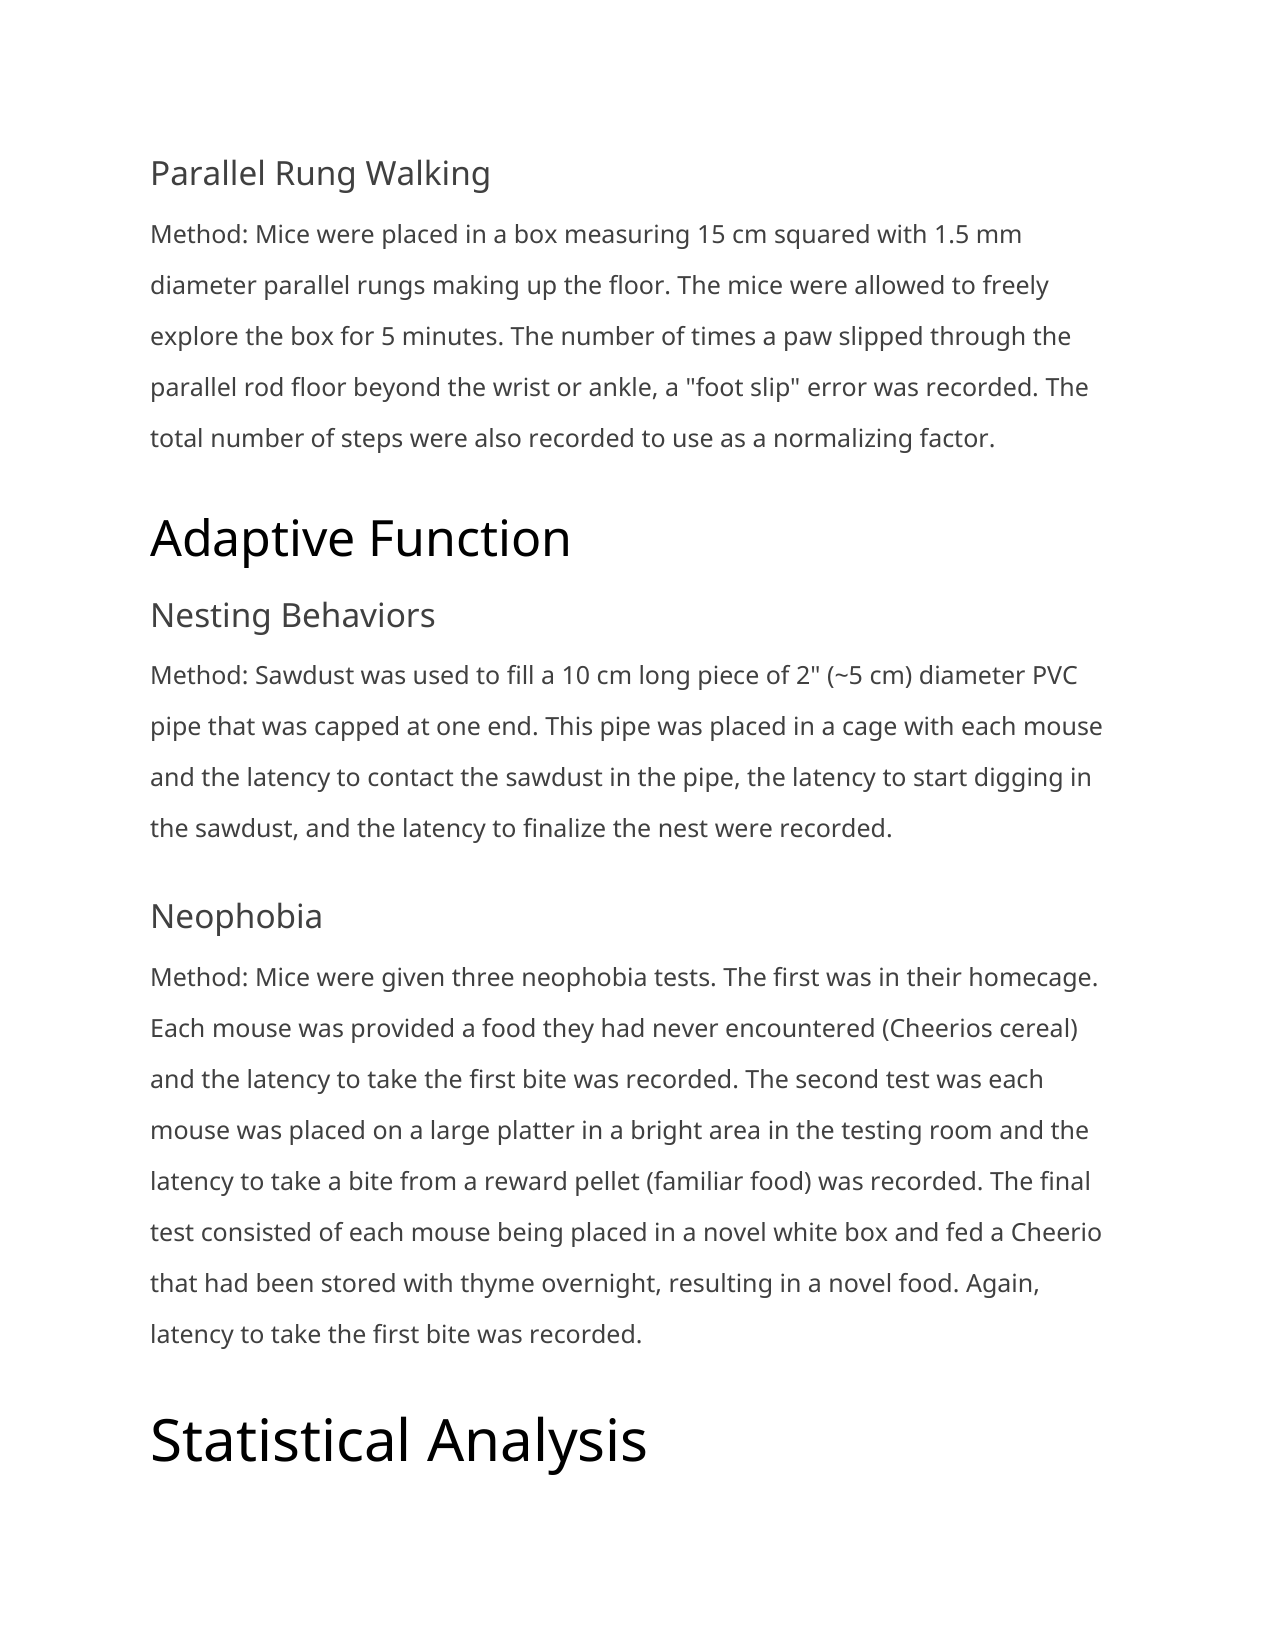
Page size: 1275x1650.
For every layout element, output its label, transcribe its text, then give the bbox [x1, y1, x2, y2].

text Statistical Analysis [150, 1399, 1125, 1479]
text Method: Sawdust was used to fill a 10 cm long piece of 2" (~5 cm) diameter PVC pipe that was capped at one end. This pipe was placed in a cage with each mouse and the latency to contact the sawdust in the pipe, the latency to start digging in the sawdust, and the latency to finalize the nest were recorded. [150, 658, 1125, 845]
text Method: Mice were placed in a box measuring 15 cm squared with 1.5 mm diameter parallel rungs making up the floor. The mice were allowed to freely explore the box for 5 minutes. The number of times a paw slipped through the parallel rod floor beyond the wrist or ankle, a "foot slip" error was recorded. The total number of steps were also recorded to use as a normalizing factor. [150, 216, 1125, 454]
text Nesting Behaviors [150, 592, 1125, 637]
text Parallel Rung Walking [150, 150, 1125, 195]
text Neophobia [150, 893, 1125, 939]
text Adaptive Function [150, 503, 1125, 571]
text Method: Mice were given three neophobia tests. The first was in their homecage. Each mouse was provided a food they had never encountered (Cheerios cereal) and the latency to take the first bite was recorded. The second test was each mouse was placed on a large platter in a bright area in the testing room and the latency to take a bite from a reward pellet (familiar food) was recorded. The final test consisted of each mouse being placed in a novel white box and fed a Cheerio that had been stored with thyme overnight, resulting in a novel food. Again, latency to take the first bite was recorded. [150, 959, 1125, 1351]
